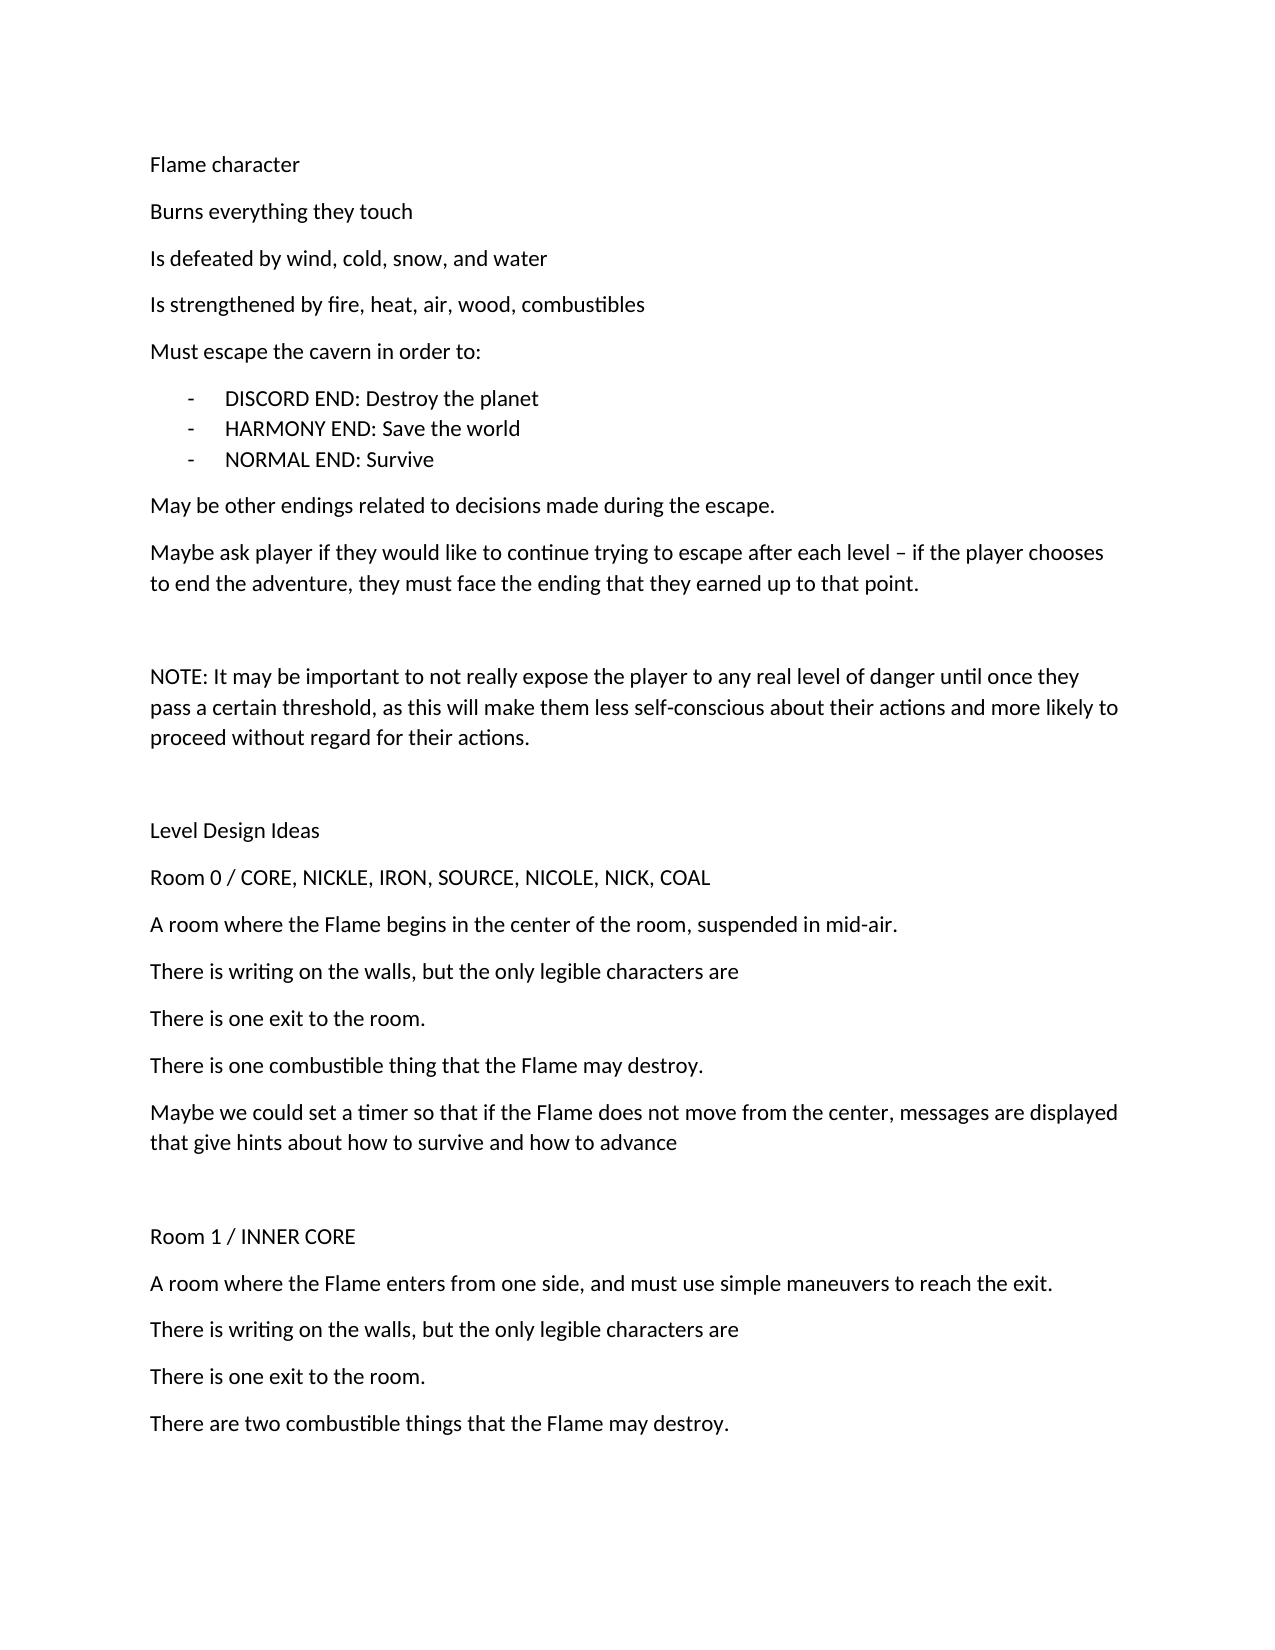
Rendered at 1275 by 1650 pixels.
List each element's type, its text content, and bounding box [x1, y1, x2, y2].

text Is defeated by wind, cold, snow, and water [150, 244, 1125, 272]
text There is writing on the walls, but the only legible characters are [150, 957, 1125, 985]
list HARMONY END: Save the world [187, 414, 1125, 443]
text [150, 1316, 1125, 1344]
text Level Design Ideas [150, 817, 1125, 845]
text Must escape the cavern in order to: [150, 337, 1125, 366]
text Maybe ask player if they would like to continue trying to escape after each level – if the player chooses to end the adventure, they must face the ending that they earned up to that point. [150, 538, 1125, 597]
list NORMAL END: Survive [187, 445, 1125, 473]
text Burns everything they touch [150, 197, 1125, 225]
text NOTE: It may be important to not really expose the player to any real level of danger until once they pass a certain threshold, as this will make them less self-conscious about their actions and more likely to proceed without regard for their actions. [150, 662, 1125, 751]
text Room 1 / INNER CORE [150, 1222, 1125, 1250]
text There are two combustible things that the Flame may destroy. [150, 1409, 1125, 1437]
text A room where the Flame enters from one side, and must use simple maneuvers to reach the exit. [150, 1269, 1125, 1297]
list DISCORD END: Destroy the planet [187, 384, 1125, 412]
text Flame character [150, 150, 1125, 178]
text Room 0 / CORE, NICKLE, IRON, SOURCE, NICOLE, NICK, COAL [150, 863, 1125, 892]
text May be other endings related to decisions made during the escape. [150, 492, 1125, 520]
text Maybe we could set a timer so that if the Flame does not move from the center, messages are displayed that give hints about how to survive and how to advance [150, 1098, 1125, 1156]
text There is one combustible thing that the Flame may destroy. [150, 1051, 1125, 1079]
text There is one exit to the room. [150, 1004, 1125, 1032]
text Is strengthened by fire, heat, air, wood, combustibles [150, 291, 1125, 319]
text A room where the Flame begins in the center of the room, suspended in mid-air. [150, 910, 1125, 938]
text There is one exit to the room. [150, 1362, 1125, 1391]
